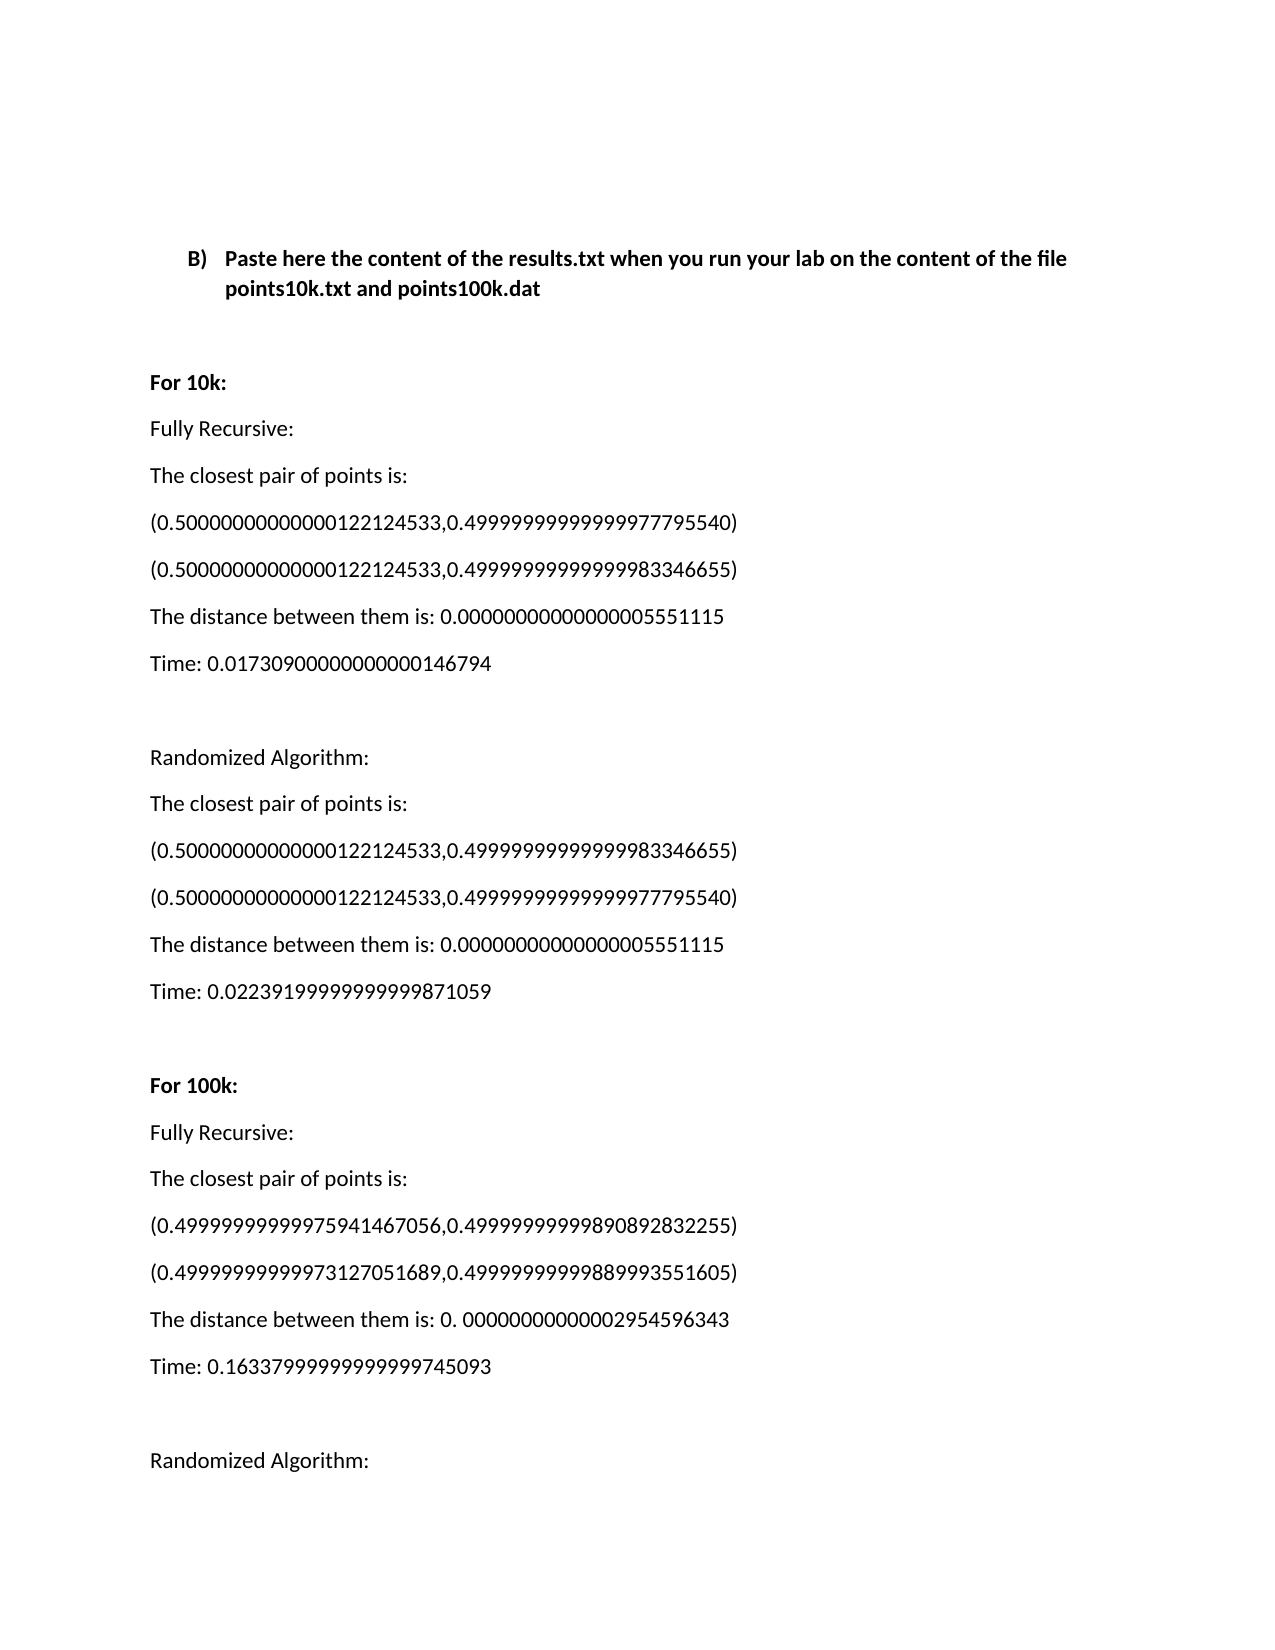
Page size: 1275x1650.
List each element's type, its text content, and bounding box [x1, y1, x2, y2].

text Randomized Algorithm: [150, 1446, 1125, 1474]
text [150, 1258, 1125, 1286]
text The closest pair of points is: [150, 789, 1125, 818]
text The distance between them is: 0.00000000000000005551115 [150, 602, 1125, 630]
text The distance between them is: 0. 00000000000002954596343 [150, 1305, 1125, 1333]
text Time: 0.02239199999999999871059 [150, 977, 1125, 1005]
text For 10k: [150, 368, 1125, 396]
text (0.50000000000000122124533,0.49999999999999983346655) [150, 836, 1125, 864]
text Randomized Algorithm: [150, 743, 1125, 771]
text Fully Recursive: [150, 414, 1125, 443]
text Time: 0.16337999999999999745093 [150, 1352, 1125, 1380]
text The distance between them is: 0.00000000000000005551115 [150, 930, 1125, 958]
list Paste here the content of the results.txt when you run your lab on the content of the file points10k.txt and points100k.dat [187, 244, 1125, 302]
text For 100k: [150, 1071, 1125, 1099]
text (0.49999999999975941467056,0.49999999999890892832255) [150, 1211, 1125, 1239]
text (0.50000000000000122124533,0.49999999999999983346655) [150, 555, 1125, 583]
text The closest pair of points is: [150, 1164, 1125, 1193]
text The closest pair of points is: [150, 461, 1125, 489]
text (0.50000000000000122124533,0.49999999999999977795540) [150, 508, 1125, 536]
text Time: 0.01730900000000000146794 [150, 649, 1125, 677]
text (0.50000000000000122124533,0.49999999999999977795540) [150, 883, 1125, 911]
text Fully Recursive: [150, 1118, 1125, 1146]
